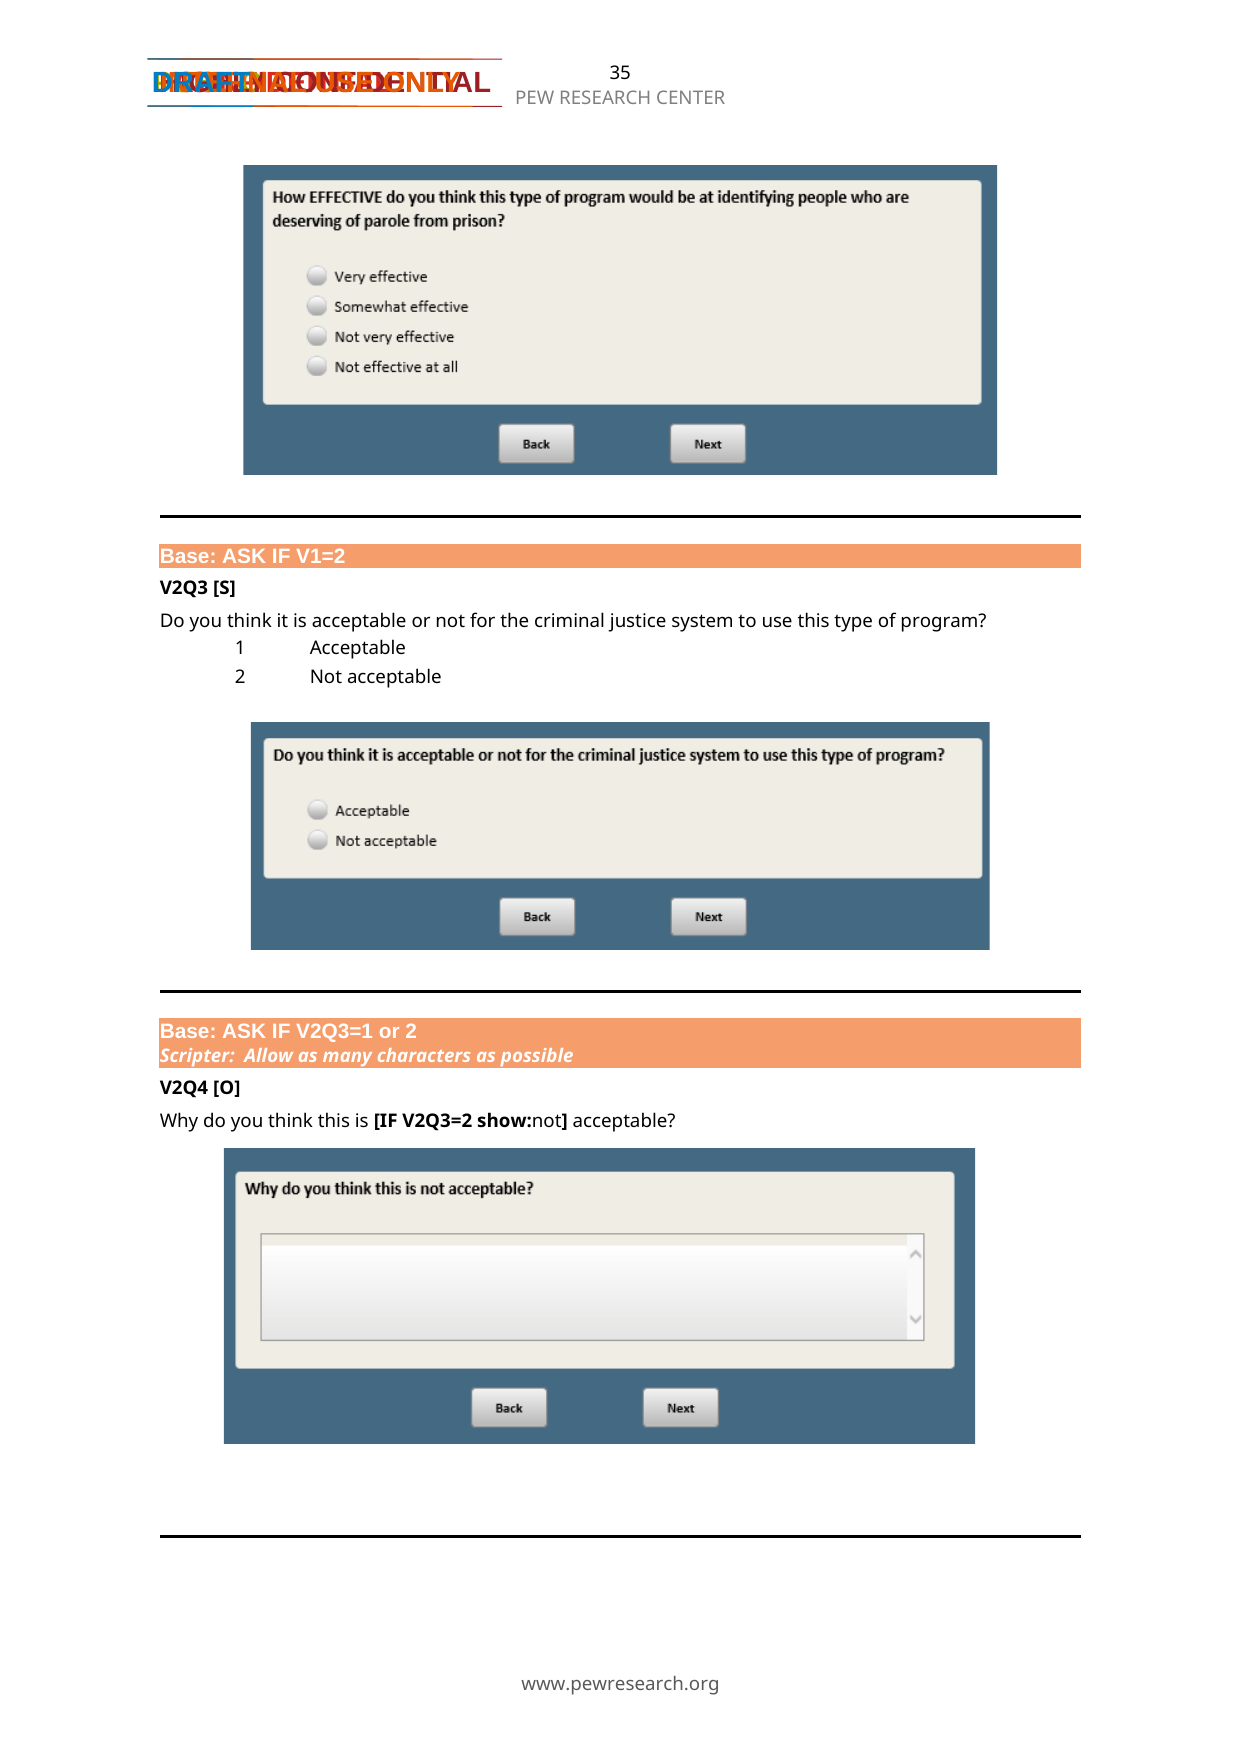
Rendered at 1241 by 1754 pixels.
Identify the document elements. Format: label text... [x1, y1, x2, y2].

text Do you think it is acceptable or not for the criminal justice system to use this type of program? [159, 601, 1081, 634]
text Base: ASK IF V1=2 [159, 544, 1081, 568]
text Scripter: Allow as many characters as possible [159, 1042, 1081, 1068]
text Why do you think this is [IF V2Q3=2 show:not] acceptable? [159, 1101, 1081, 1168]
text V2Q4 [O] [159, 1068, 1081, 1101]
list Not acceptable [234, 664, 1081, 689]
picture [243, 165, 998, 475]
list Acceptable [234, 634, 1081, 660]
picture [250, 722, 990, 950]
picture [223, 1148, 976, 1444]
text Base: ASK IF V2Q3=1 or 2 [159, 1018, 1081, 1042]
text V2Q3 [S] [159, 568, 1081, 601]
